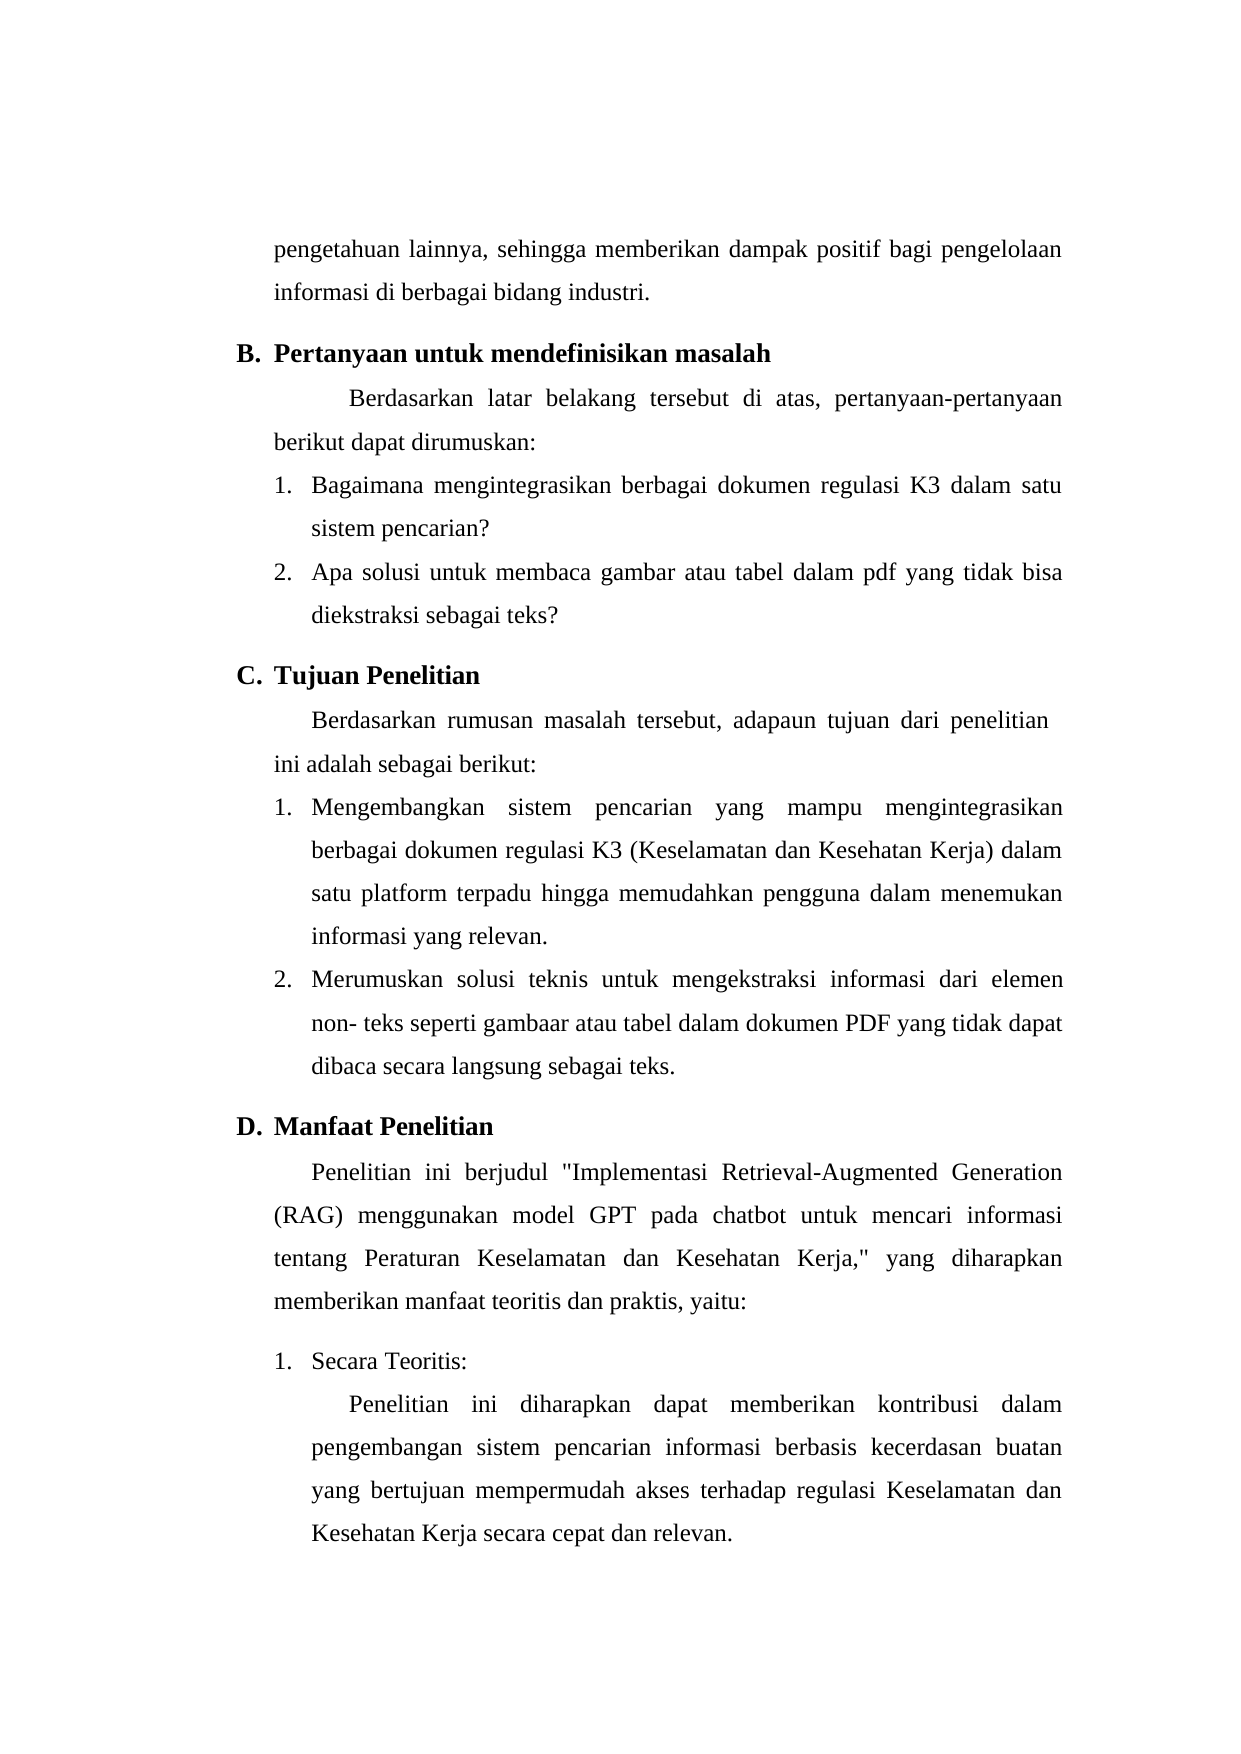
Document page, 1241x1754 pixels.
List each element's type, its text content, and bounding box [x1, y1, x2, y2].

subtitle Pertanyaan untuk mendefinisikan masalah [236, 337, 1078, 368]
list Secara Teoritis: [274, 1346, 1078, 1375]
subtitle Tujuan Penelitian [236, 659, 1078, 690]
list Bagaimana mengintegrasikan berbagai dokumen regulasi K3 dalam satu sistem pencarian? [274, 470, 1062, 542]
list Apa solusi untuk membaca gambar atau tabel dalam pdf yang tidak bisa diekstraksi sebagai teks? [274, 557, 1063, 629]
list Mengembangkan sistem pencarian yang mampu mengintegrasikan berbagai dokumen regulasi K3 (Keselamatan dan Kesehatan Kerja) dalam satu platform terpadu hingga memudahkan pengguna dalam menemukan informasi yang relevan. [274, 792, 1063, 950]
text Berdasarkan latar belakang tersebut di atas, pertanyaan-pertanyaan berikut dapat dirumuskan: [274, 383, 1063, 456]
list Merumuskan solusi teknis untuk mengekstraksi informasi dari elemen non- teks seperti gambaar atau tabel dalam dokumen PDF yang tidak dapat dibaca secara langsung sebagai teks. [274, 964, 1064, 1079]
text Penelitian ini berjudul "Implementasi Retrieval-Augmented Generation (RAG) menggunakan model GPT pada chatbot untuk mencari informasi tentang Peraturan Keselamatan dan Kesehatan Kerja," yang diharapkan memberikan manfaat teoritis dan praktis, yaitu: [274, 1157, 1063, 1315]
text Penelitian ini diharapkan dapat memberikan kontribusi dalam pengembangan sistem pencarian informasi berbasis kecerdasan buatan yang bertujuan mempermudah akses terhadap regulasi Keselamatan dan Kesehatan Kerja secara cepat dan relevan. [311, 1389, 1063, 1547]
subtitle Manfaat Penelitian [236, 1110, 1078, 1141]
text pengetahuan lainnya, sehingga memberikan dampak positif bagi pengelolaan informasi di berbagai bidang industri. [273, 234, 1062, 306]
text Berdasarkan rumusan masalah tersebut, adapaun tujuan dari penelitian ini adalah sebagai berikut: [274, 705, 1049, 777]
